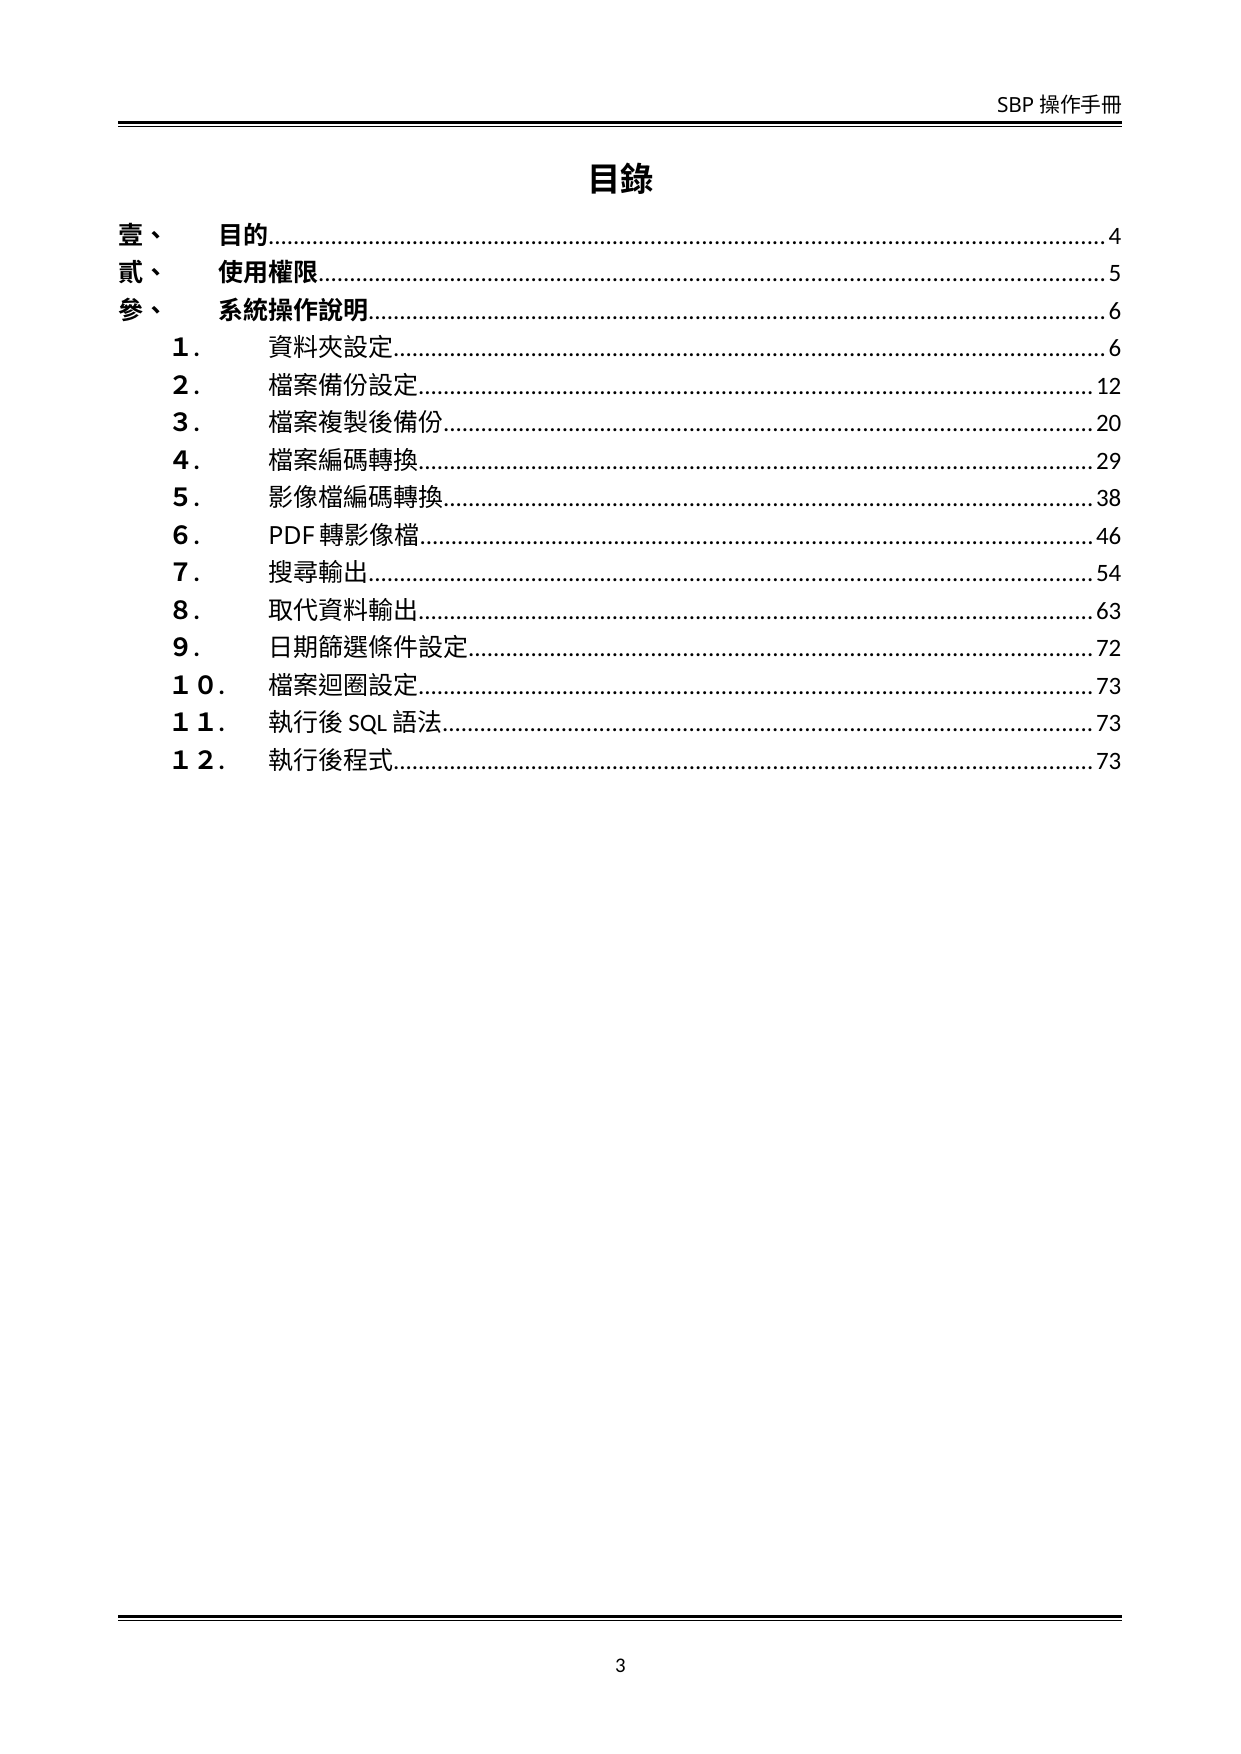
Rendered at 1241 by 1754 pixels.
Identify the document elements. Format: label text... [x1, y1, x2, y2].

text 貳、 使用權限 5 [118, 252, 1122, 290]
text １. 資料夾設定 6 [168, 327, 1122, 365]
text ２. 檔案備份設定 12 [168, 365, 1122, 402]
text １２. 執行後程式 73 [168, 740, 1122, 777]
text ７. 搜尋輸出 54 [168, 552, 1122, 590]
text ８. 取代資料輸出 63 [168, 590, 1122, 627]
text ５. 影像檔編碼轉換 38 [168, 477, 1122, 515]
text １１. 執行後SQL語法 73 [168, 702, 1122, 740]
text 壹、 目的 4 [118, 215, 1122, 252]
text ３. 檔案複製後備份 20 [168, 402, 1122, 440]
text １０. 檔案迴圈設定 73 [168, 665, 1122, 702]
text ６. PDF轉影像檔 46 [168, 515, 1122, 552]
text ９. 日期篩選條件設定 72 [168, 627, 1122, 665]
text 目錄 [118, 140, 1122, 215]
text ４. 檔案編碼轉換 29 [168, 440, 1122, 477]
text 參、 系統操作說明 6 [118, 290, 1122, 327]
